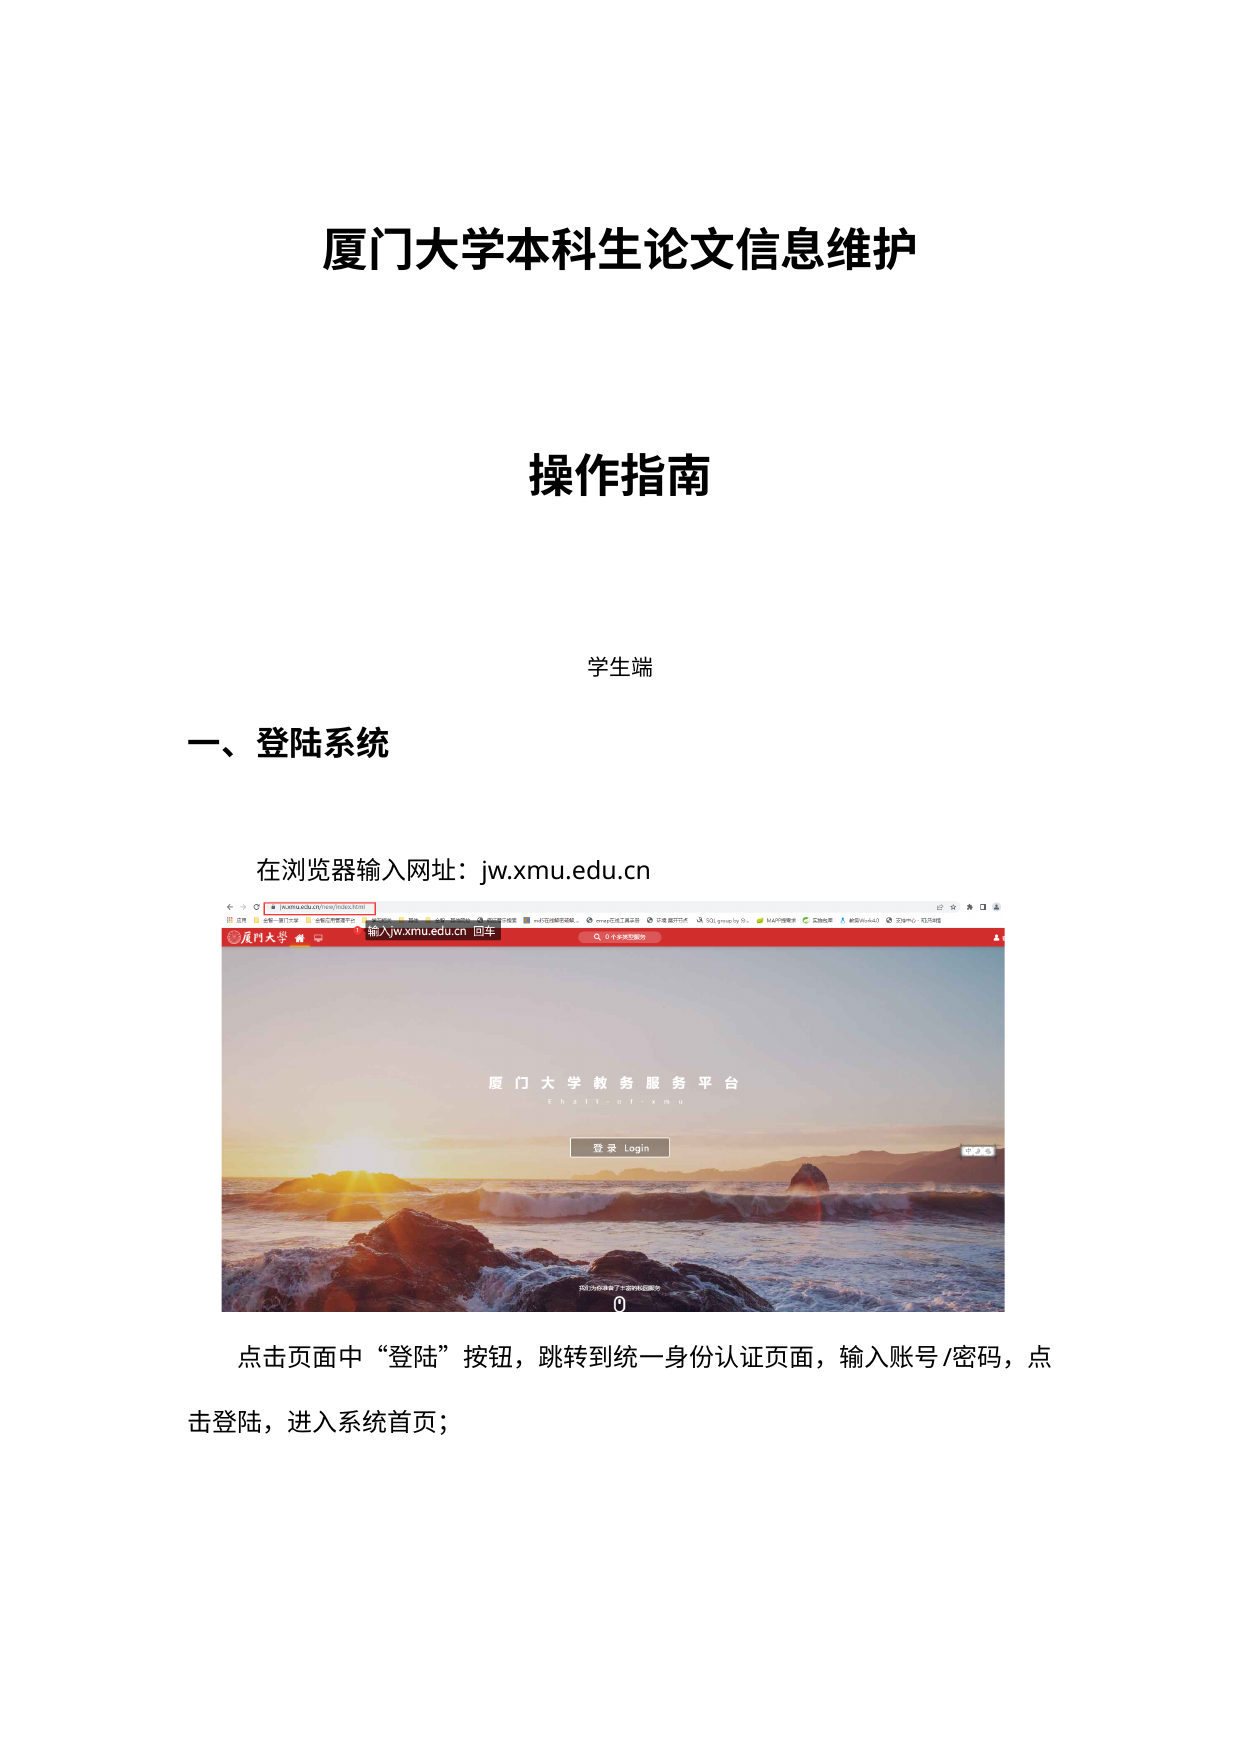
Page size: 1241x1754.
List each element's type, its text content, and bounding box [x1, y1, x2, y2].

text 学生端 [187, 649, 1053, 682]
subtitle 操作指南 [187, 424, 1053, 521]
subtitle 登陆系统 [187, 709, 1053, 774]
text 点击页面中“登陆”按钮，跳转到统一身份认证页面，输入账号/密码，点击登陆，进入系统首页； [187, 1323, 1053, 1453]
subtitle 厦门大学本科生论文信息维护 [187, 197, 1053, 295]
picture [221, 901, 1005, 1312]
list 在浏览器输入网址：jw.xmu.edu.cn [256, 836, 1053, 901]
